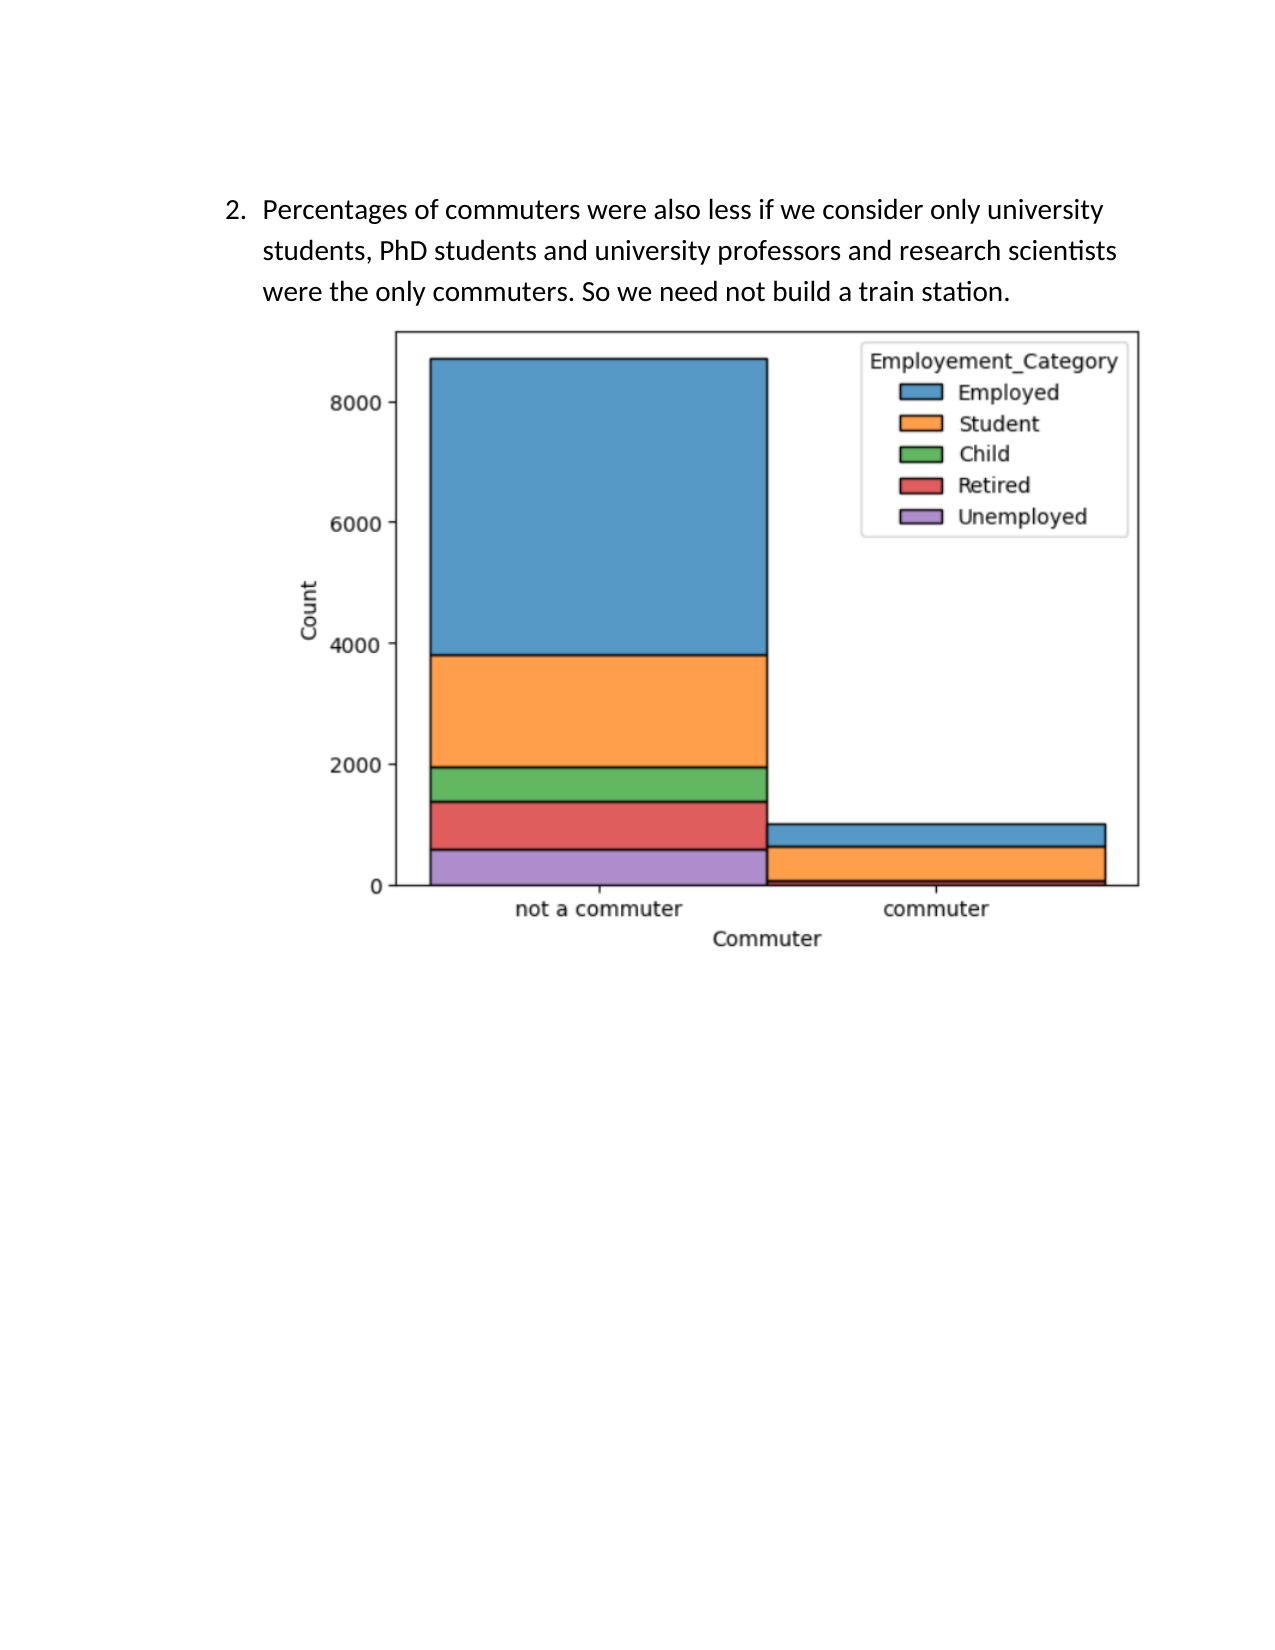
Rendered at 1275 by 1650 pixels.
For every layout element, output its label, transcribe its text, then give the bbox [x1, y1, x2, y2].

list Percentages of commuters were also less if we consider only university students, PhD students and university professors and research scientists were the only commuters. So we need not build a train station. [225, 191, 1125, 308]
picture [262, 313, 1167, 969]
